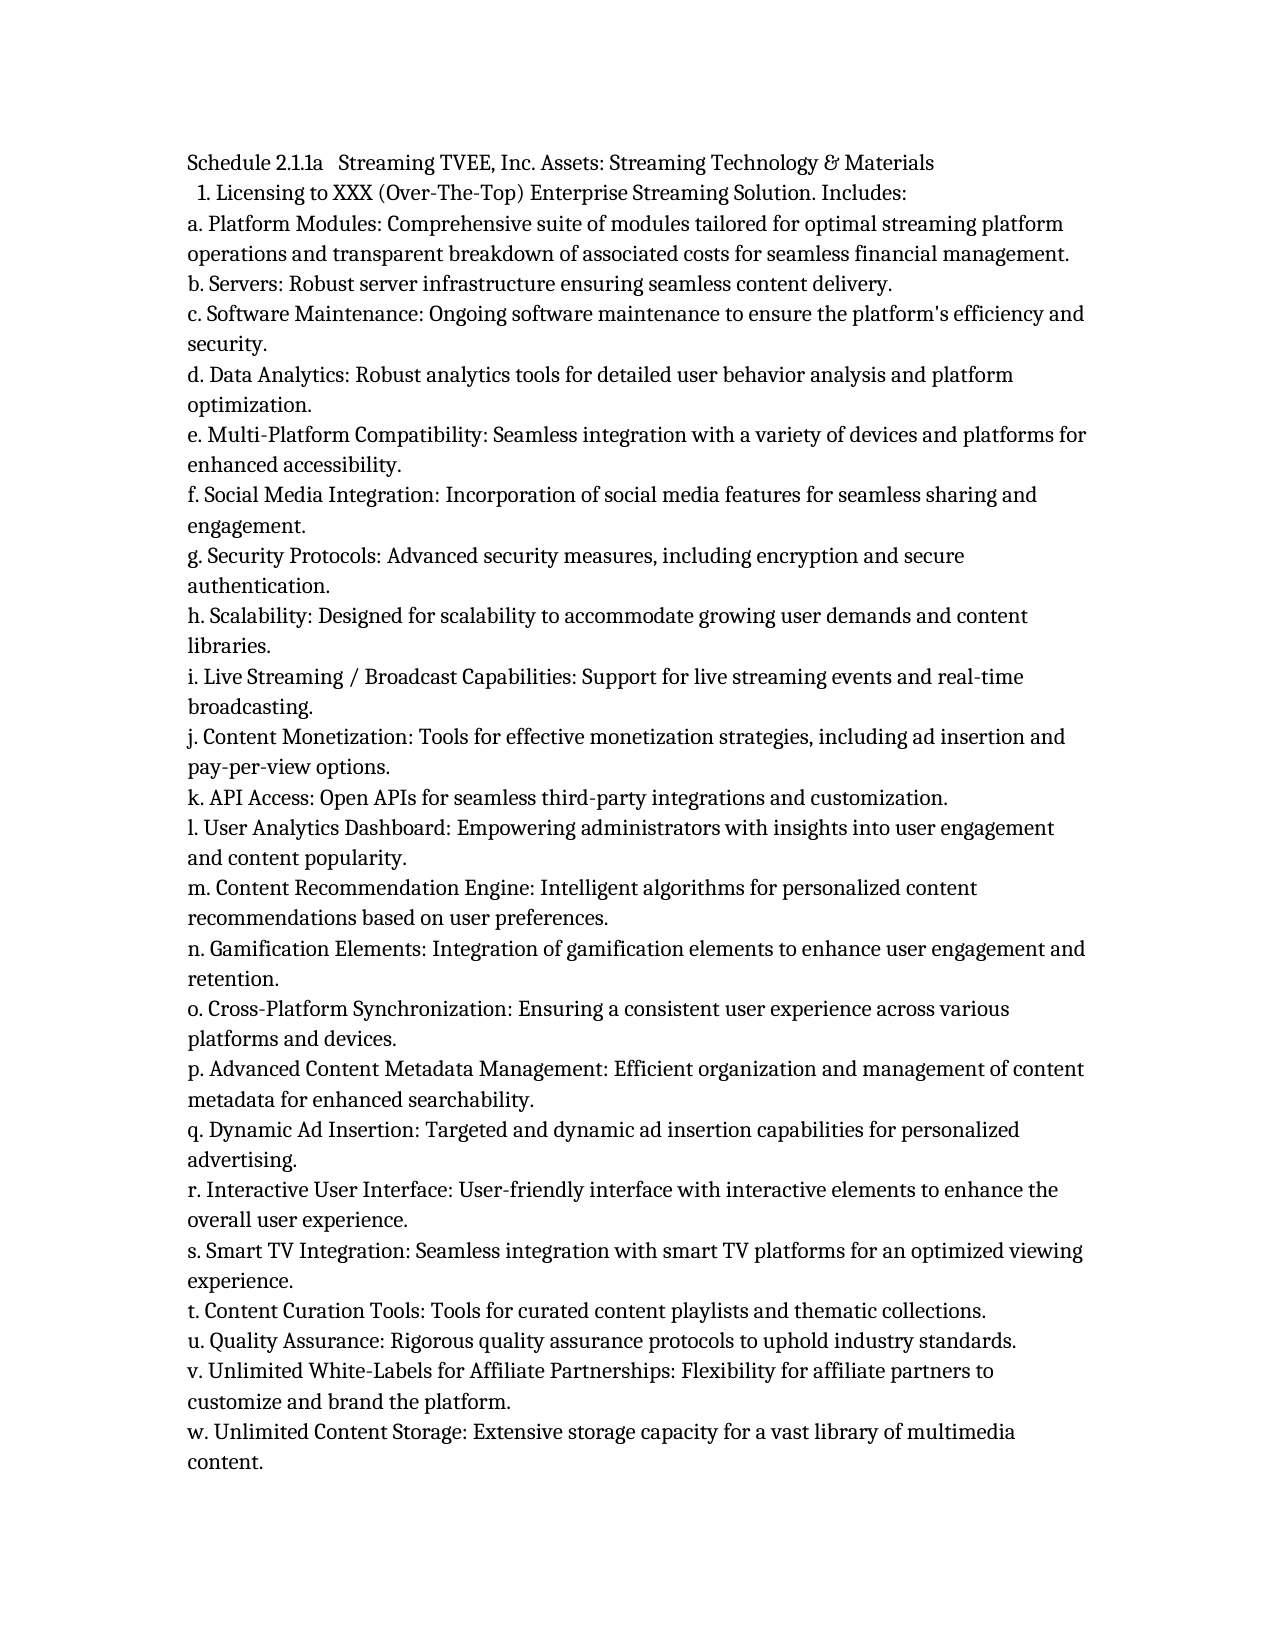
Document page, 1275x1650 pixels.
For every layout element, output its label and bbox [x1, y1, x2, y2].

text [187, 150, 1087, 1475]
